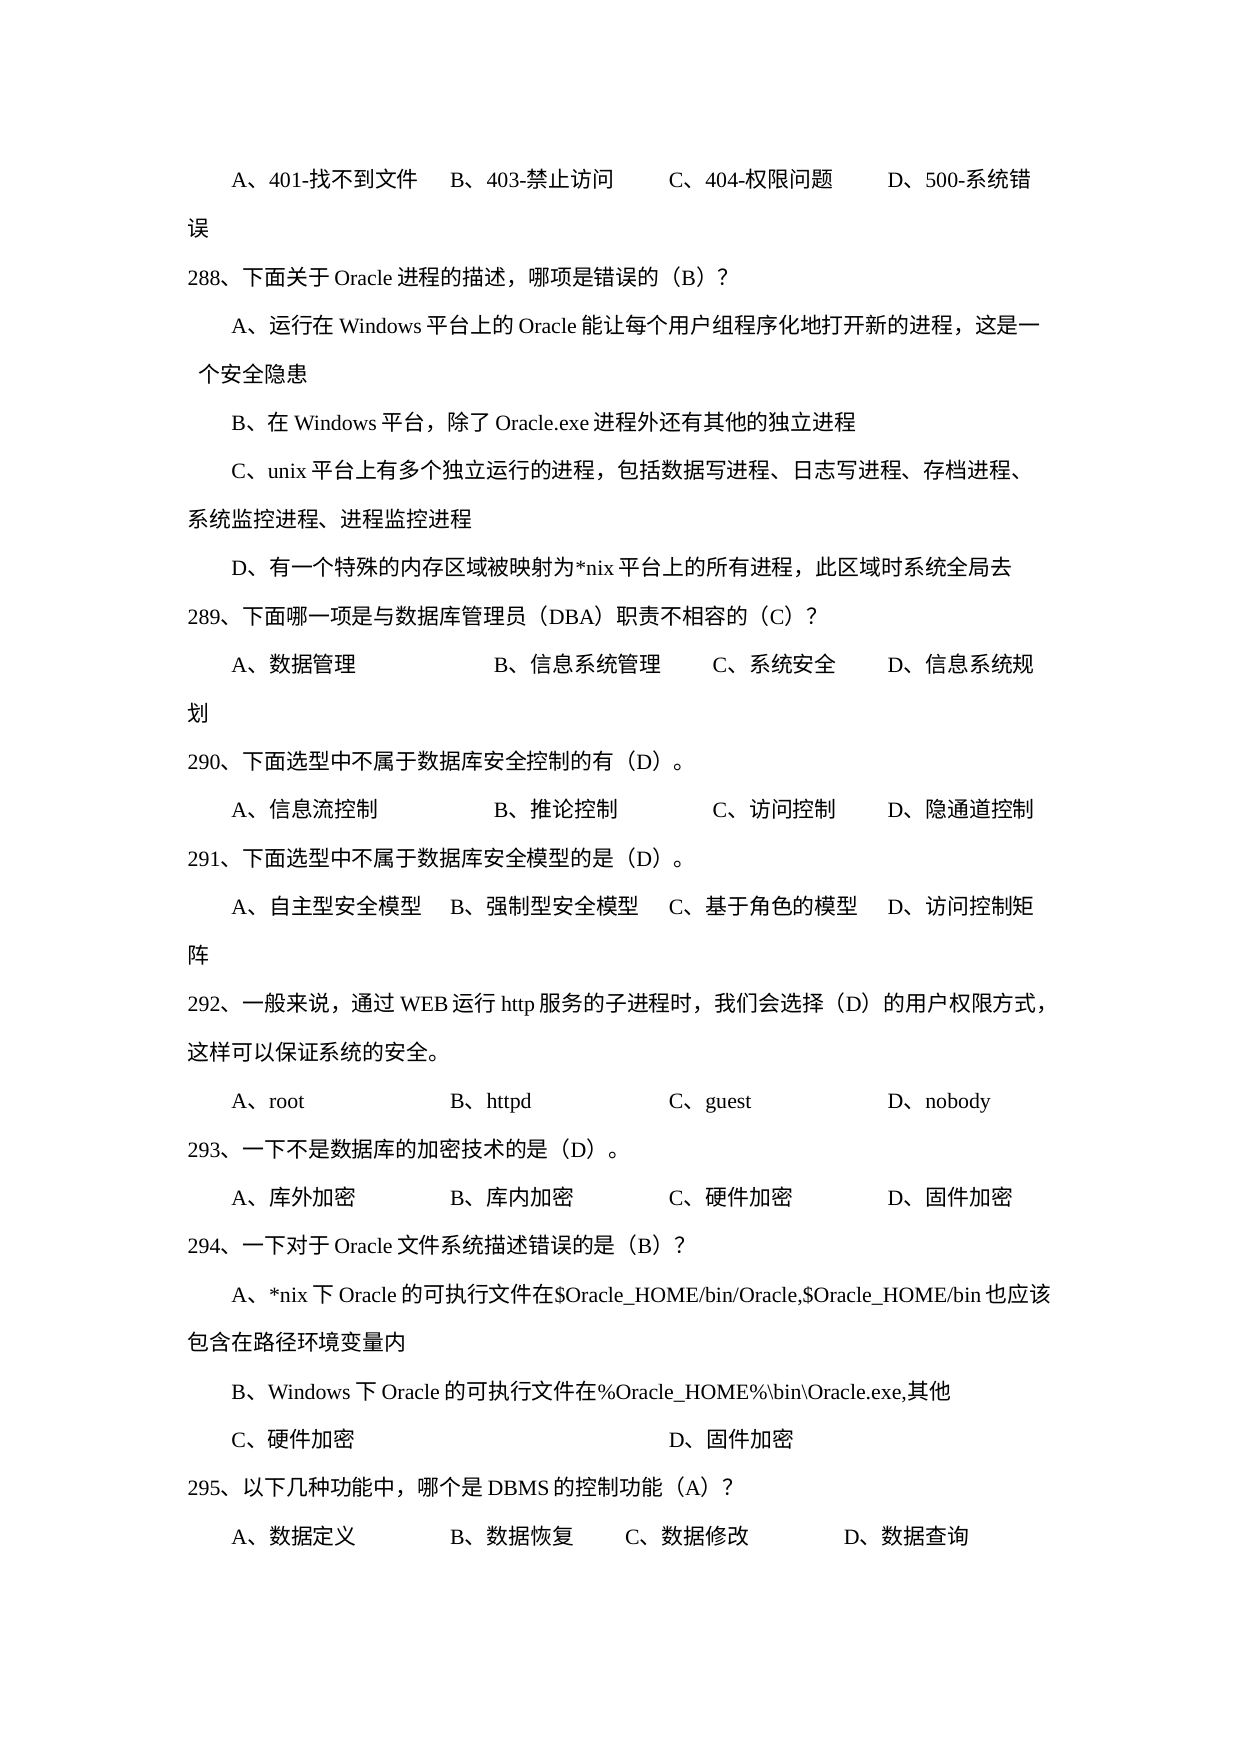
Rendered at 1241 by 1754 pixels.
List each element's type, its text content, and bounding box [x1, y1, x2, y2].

text B、Windows下Oracle的可执行文件在%Oracle_HOME%\bin\Oracle.exe,其他 [187, 1373, 1053, 1406]
text A、数据管理 B、信息系统管理 C、系统安全 D、信息系统规划 [187, 647, 1053, 728]
text 290、下面选型中不属于数据库安全控制的有（D）。 [187, 744, 1053, 776]
text 295、以下几种功能中，哪个是DBMS的控制功能（A）？ [187, 1470, 1053, 1502]
text D、有一个特殊的内存区域被映射为*nix平台上的所有进程，此区域时系统全局去 [187, 550, 1053, 582]
text A、401-找不到文件 B、403-禁止访问 C、404-权限问题 D、500-系统错误 [187, 162, 1053, 243]
text 294、一下对于Oracle文件系统描述错误的是（B）？ [187, 1228, 1053, 1260]
text C、unix平台上有多个独立运行的进程，包括数据写进程、日志写进程、存档进程、系统监控进程、进程监控进程 [187, 453, 1053, 534]
text A、root B、httpd C、guest D、nobody [187, 1083, 1053, 1115]
text 292、一般来说，通过WEB运行http服务的子进程时，我们会选择（D）的用户权限方式，这样可以保证系统的安全。 [187, 986, 1053, 1067]
text A、*nix下Oracle的可执行文件在$Oracle_HOME/bin/Oracle,$Oracle_HOME/bin也应该包含在路径环境变量内 [187, 1276, 1053, 1357]
text A、信息流控制 B、推论控制 C、访问控制 D、隐通道控制 [187, 792, 1053, 824]
text B、在Windows平台，除了Oracle.exe进程外还有其他的独立进程 [187, 404, 1053, 437]
text C、硬件加密 D、固件加密 [187, 1422, 1053, 1454]
text A、运行在Windows平台上的Oracle能让每个用户组程序化地打开新的进程，这是一个安全隐患 [198, 307, 1053, 389]
text A、数据定义 B、数据恢复 C、数据修改 D、数据查询 [187, 1518, 1053, 1551]
text 288、下面关于Oracle进程的描述，哪项是错误的（B）？ [187, 259, 1053, 292]
text A、自主型安全模型 B、强制型安全模型 C、基于角色的模型 D、访问控制矩阵 [187, 889, 1053, 970]
text A、库外加密 B、库内加密 C、硬件加密 D、固件加密 [187, 1179, 1053, 1212]
text 289、下面哪一项是与数据库管理员（DBA）职责不相容的（C）？ [187, 598, 1053, 631]
text 291、下面选型中不属于数据库安全模型的是（D）。 [187, 840, 1053, 873]
text 293、一下不是数据库的加密技术的是（D）。 [187, 1131, 1053, 1164]
